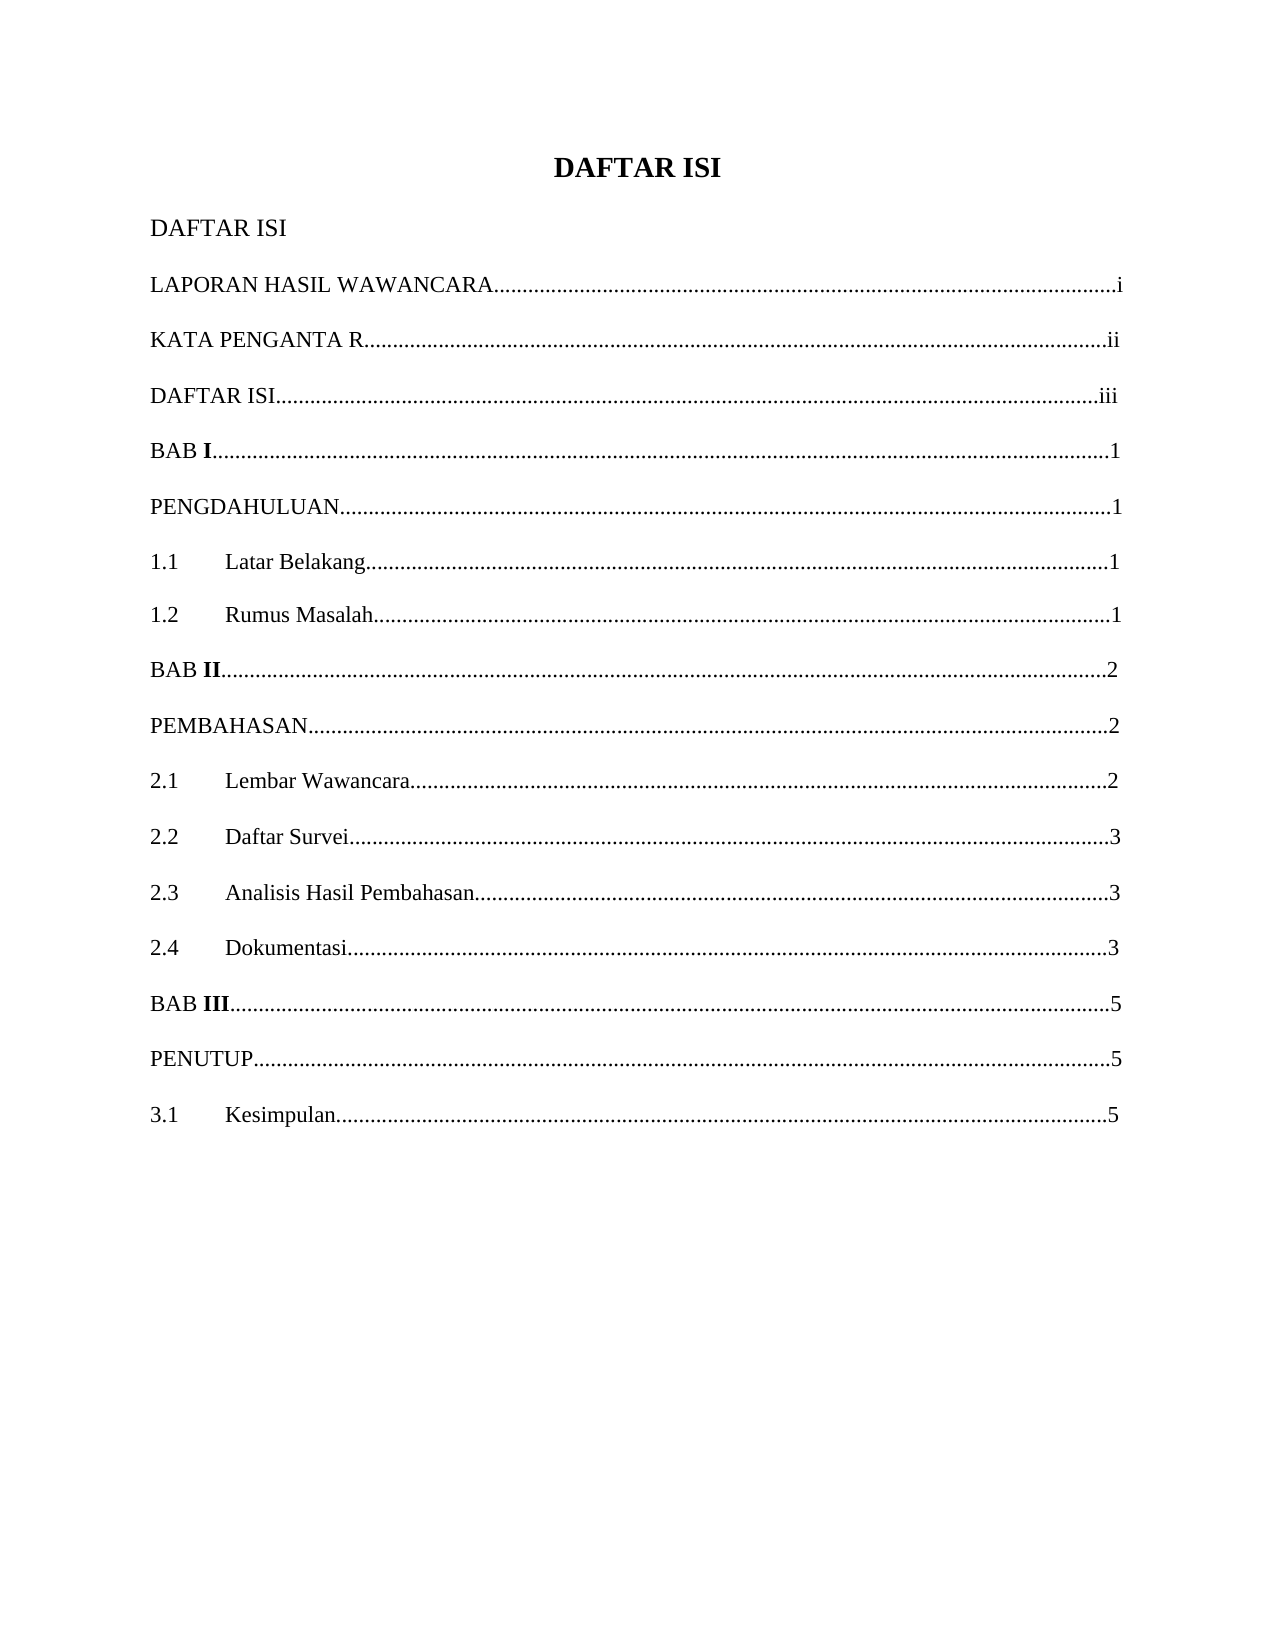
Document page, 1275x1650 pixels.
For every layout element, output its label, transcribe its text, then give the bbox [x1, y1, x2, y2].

text 3.1 Kesimpulan.......................................................................................................................................5 [150, 1101, 1125, 1127]
text PENGDAHULUAN.......................................................................................................................................1 [150, 493, 1125, 519]
text DAFTAR ISI................................................................................................................................................iii [150, 382, 1125, 408]
text KATA PENGANTA R..................................................................................................................................ii [150, 326, 1125, 352]
text 2.2 Daftar Survei.....................................................................................................................................3 [150, 823, 1125, 849]
text PEMBAHASAN............................................................................................................................................2 [150, 712, 1125, 738]
text LAPORAN HASIL WAWANCARA.............................................................................................................i [150, 271, 1125, 297]
text BAB II...........................................................................................................................................................2 [150, 656, 1125, 683]
text BAB III..........................................................................................................................................................5 [150, 989, 1125, 1016]
text 2.1 Lembar Wawancara..........................................................................................................................2 [150, 767, 1125, 794]
text DAFTAR ISI [150, 150, 1125, 183]
list Latar Belakang..................................................................................................................................1 [150, 548, 1125, 574]
text 2.3 Analisis Hasil Pembahasan...............................................................................................................3 [150, 878, 1125, 905]
text 2.4 Dokumentasi.....................................................................................................................................3 [150, 934, 1125, 960]
text DAFTAR ISI [150, 213, 1125, 241]
text PENUTUP......................................................................................................................................................5 [150, 1045, 1125, 1071]
list Rumus Masalah.................................................................................................................................1 [150, 601, 1125, 627]
text BAB I.............................................................................................................................................................1 [150, 437, 1125, 463]
